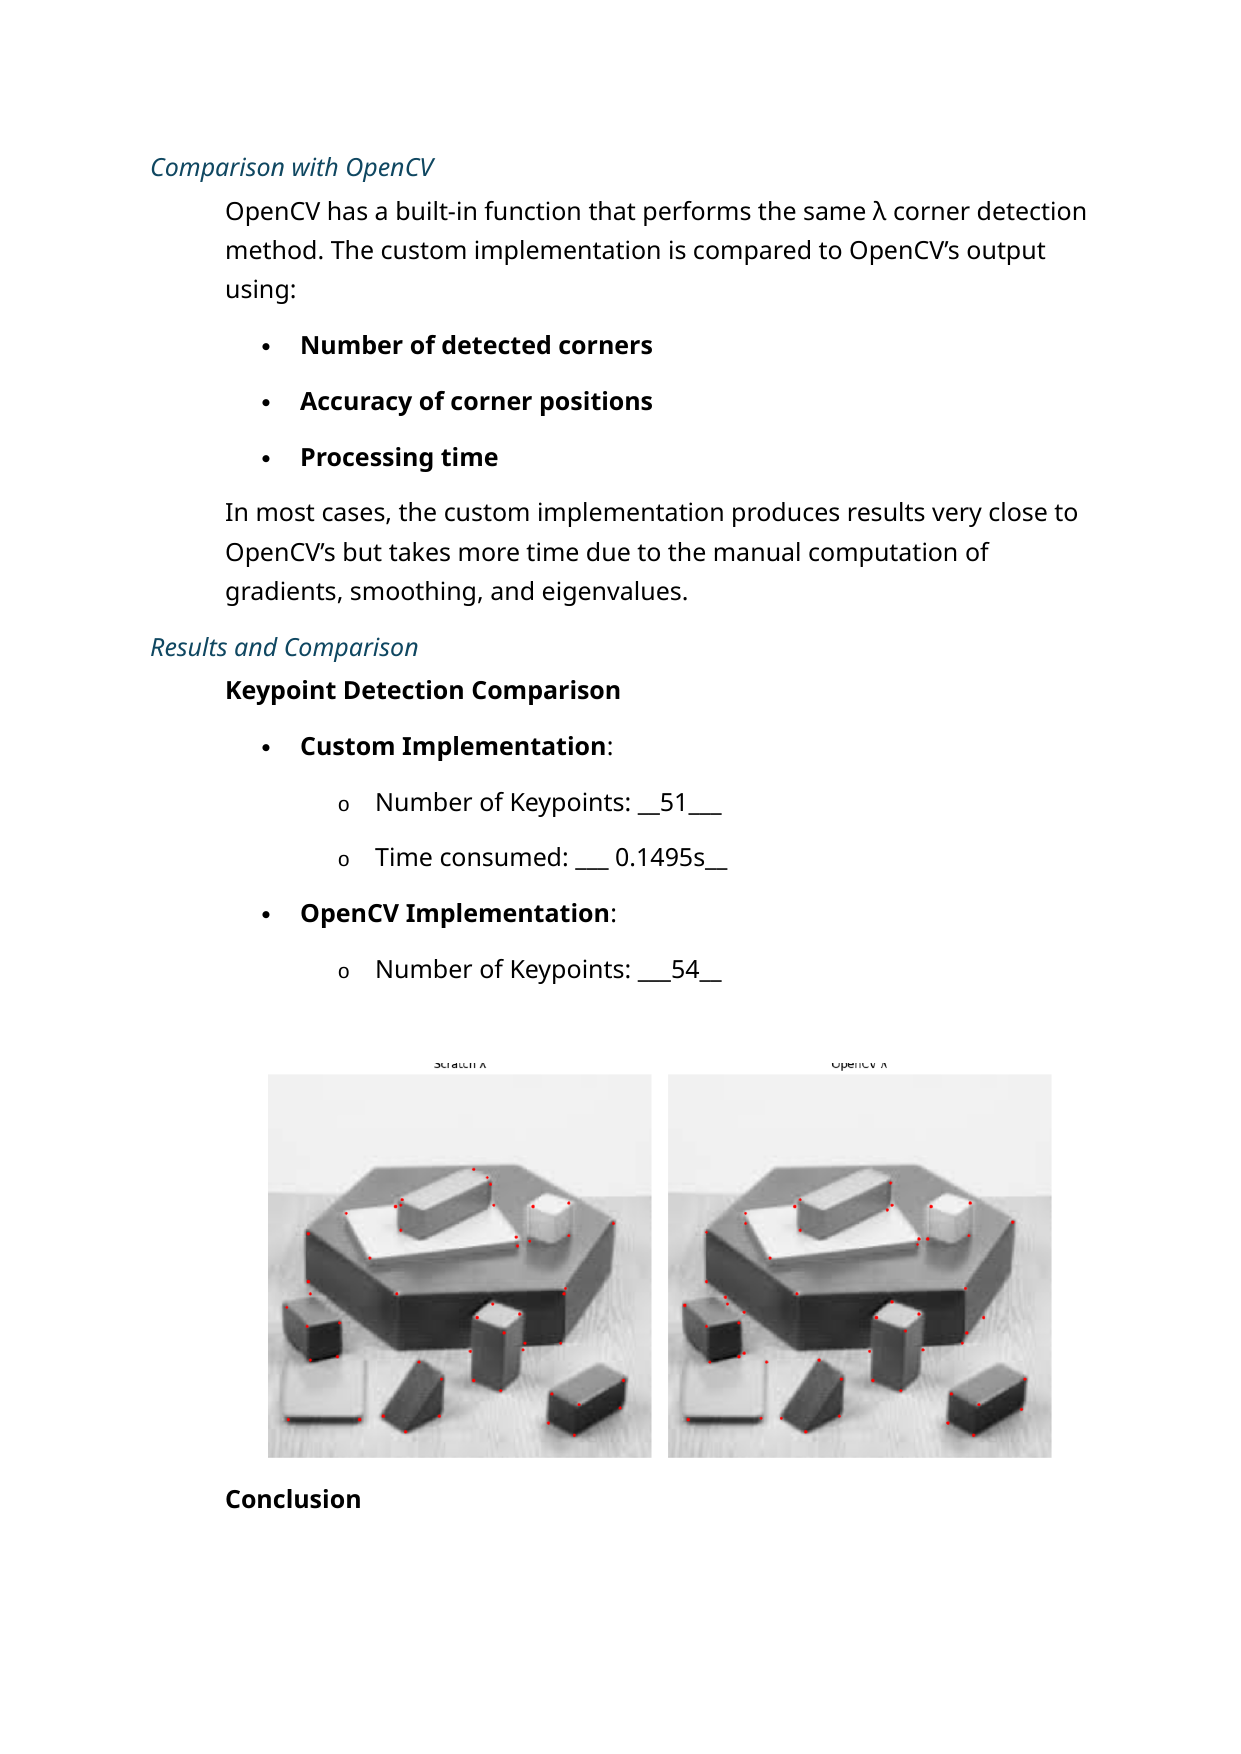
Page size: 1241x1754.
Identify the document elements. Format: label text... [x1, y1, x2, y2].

list Custom Implementation: [262, 728, 1090, 762]
subtitle Results and Comparison [150, 629, 1090, 663]
list OpenCV Implementation: [262, 896, 1090, 930]
text In most cases, the custom implementation produces results very close to OpenCV’s but takes more time due to the manual computation of gradients, smoothing, and eigenvalues. [225, 495, 1090, 607]
list Time consumed: ___ 0.1495s__ [337, 840, 1090, 874]
text Conclusion [225, 1482, 1090, 1516]
list Processing time [262, 439, 1090, 473]
list Number of Keypoints: __51___ [337, 784, 1090, 818]
list Number of Keypoints: ___54__ [337, 952, 1090, 986]
subtitle Comparison with OpenCV [150, 150, 1090, 184]
text OpenCV has a built-in function that performs the same λ corner detection method. The custom implementation is compared to OpenCV’s output using: [225, 193, 1090, 306]
text Keypoint Detection Comparison [225, 672, 1090, 707]
picture [256, 1063, 1059, 1461]
list Accuracy of corner positions [262, 383, 1090, 417]
list Number of detected corners [262, 327, 1090, 362]
